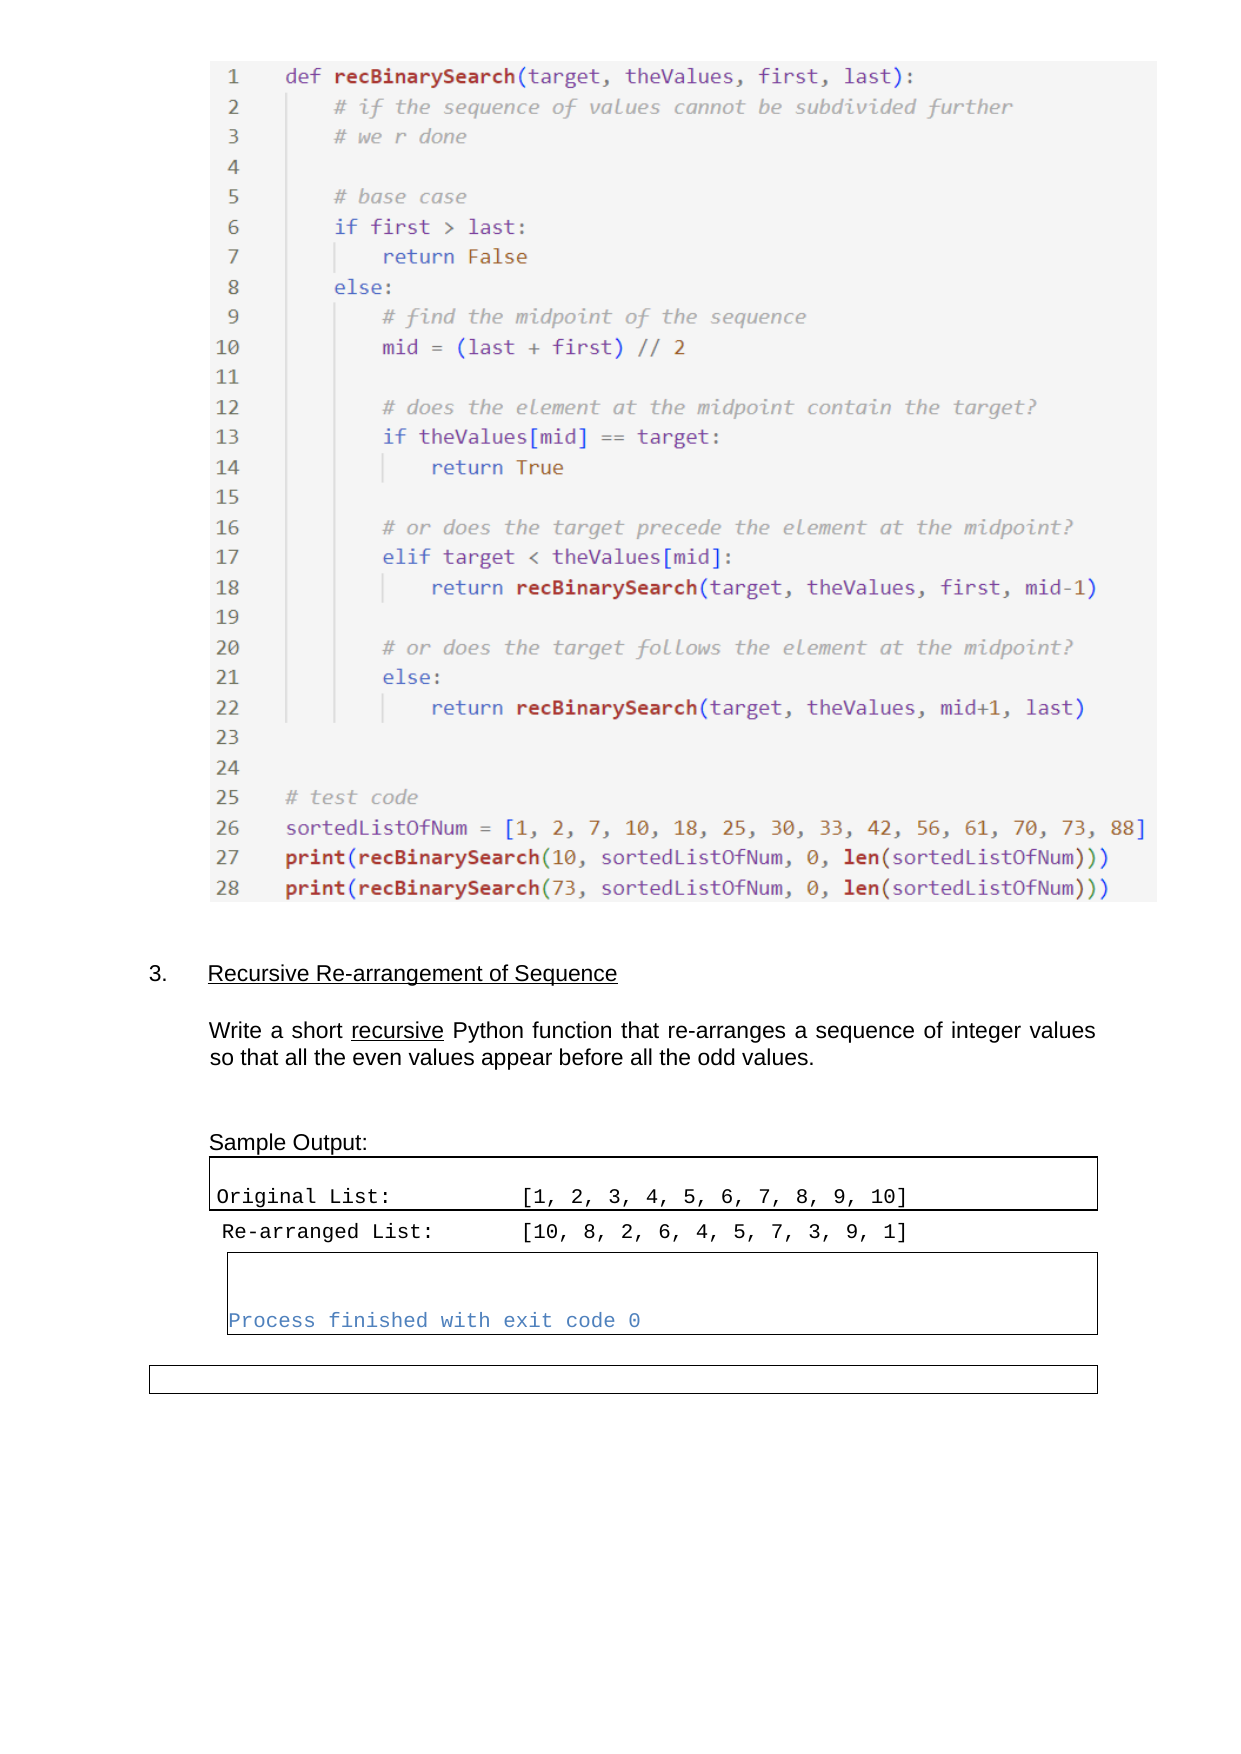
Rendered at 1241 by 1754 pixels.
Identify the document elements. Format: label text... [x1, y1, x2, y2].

text Write a short recursive Python function that re-arranges a sequence of integer values so that all the even values appear before all the odd values. [208, 1017, 1097, 1071]
text Original List: [1, 2, 3, 4, 5, 6, 7, 8, 9, 10] [210, 1185, 1097, 1209]
picture [210, 61, 1157, 902]
text Sample Output: [208, 1129, 1097, 1155]
subtitle Recursive Re-arrangement of Sequence [148, 960, 1097, 987]
text Re-arranged List: [10, 8, 2, 6, 4, 5, 7, 3, 9, 1] [150, 1221, 1097, 1245]
text Process finished with exit code 0 [228, 1309, 1097, 1334]
